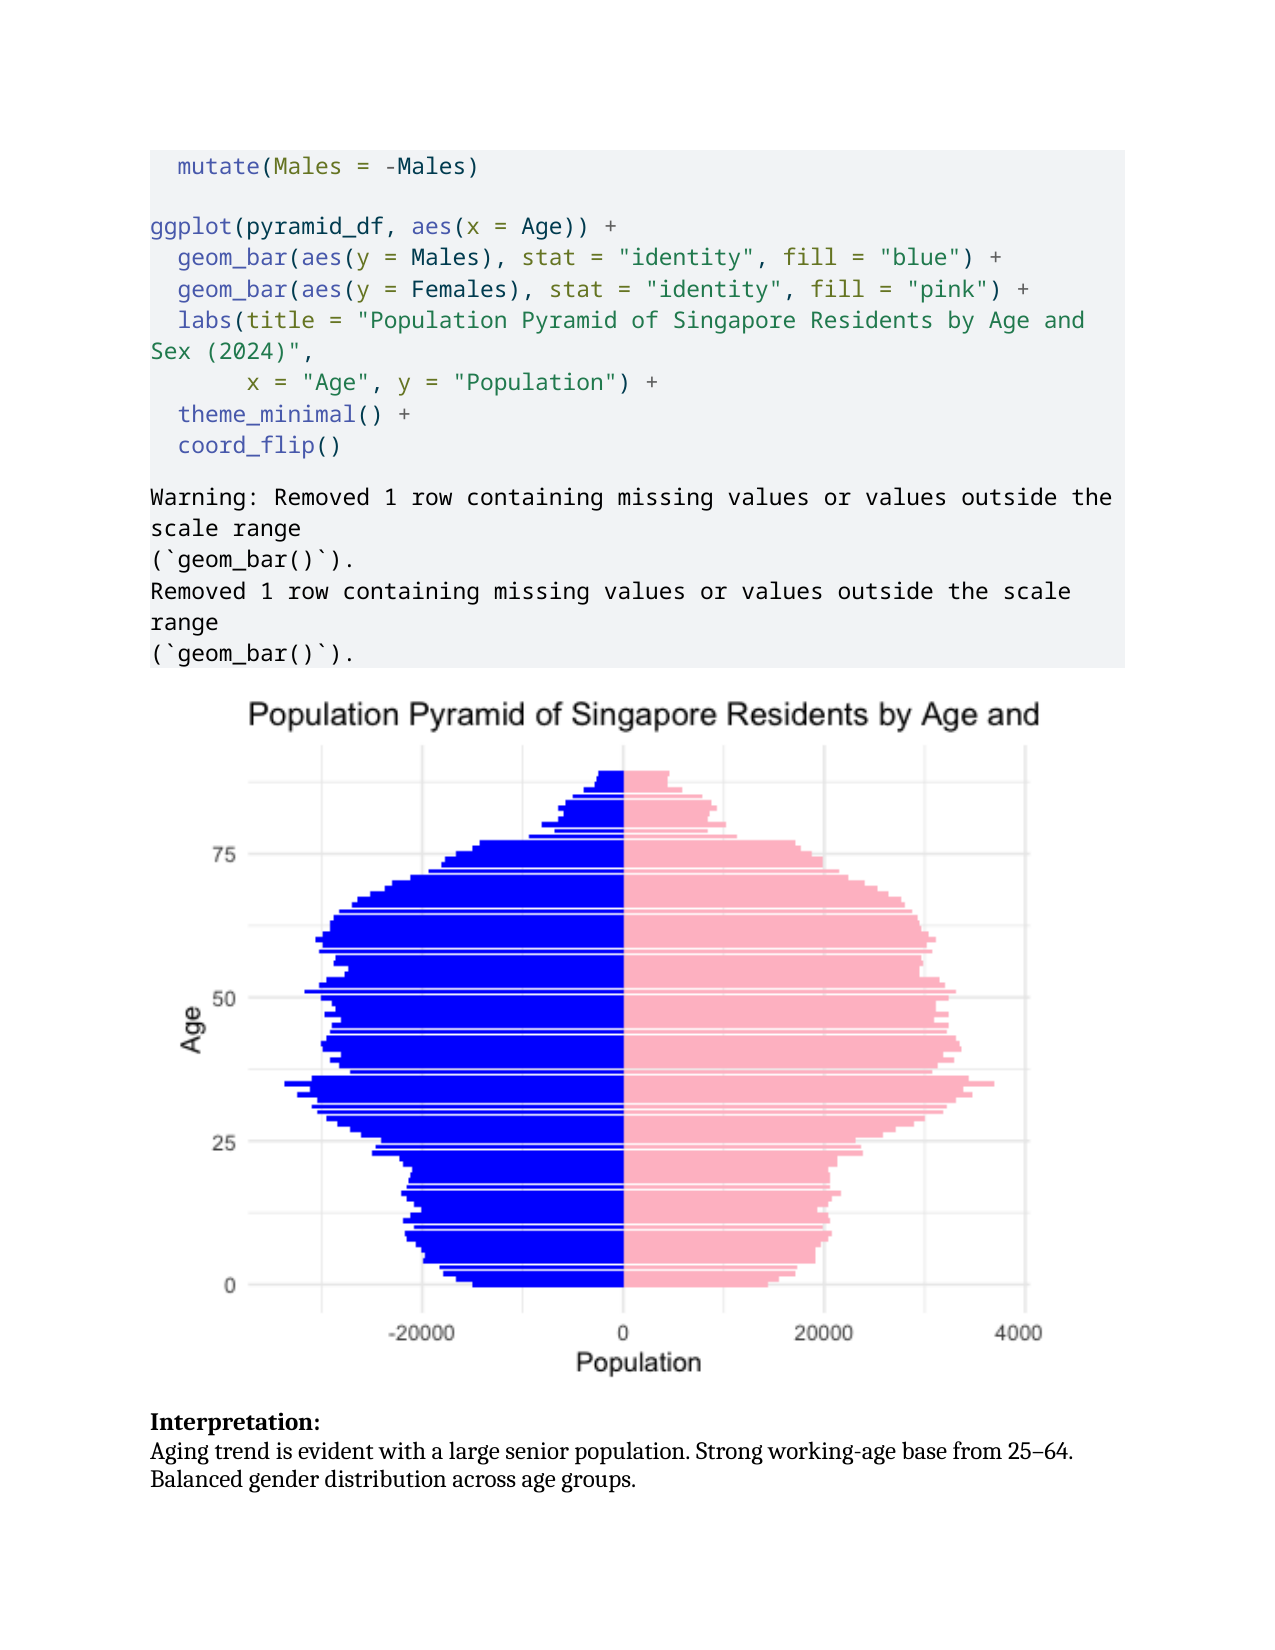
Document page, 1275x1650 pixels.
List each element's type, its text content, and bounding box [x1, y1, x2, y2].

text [150, 150, 1125, 460]
picture [168, 689, 1044, 1390]
text Warning: Removed 1 row containing missing values or values outside the scale range (`geom_bar()`). Removed 1 row containing missing values or values outside the scale range (`geom_bar()`). [150, 481, 1125, 668]
text Interpretation: Aging trend is evident with a large senior population. Strong working-age base from 25–64. Balanced gender distribution across age groups. [150, 1408, 1125, 1494]
